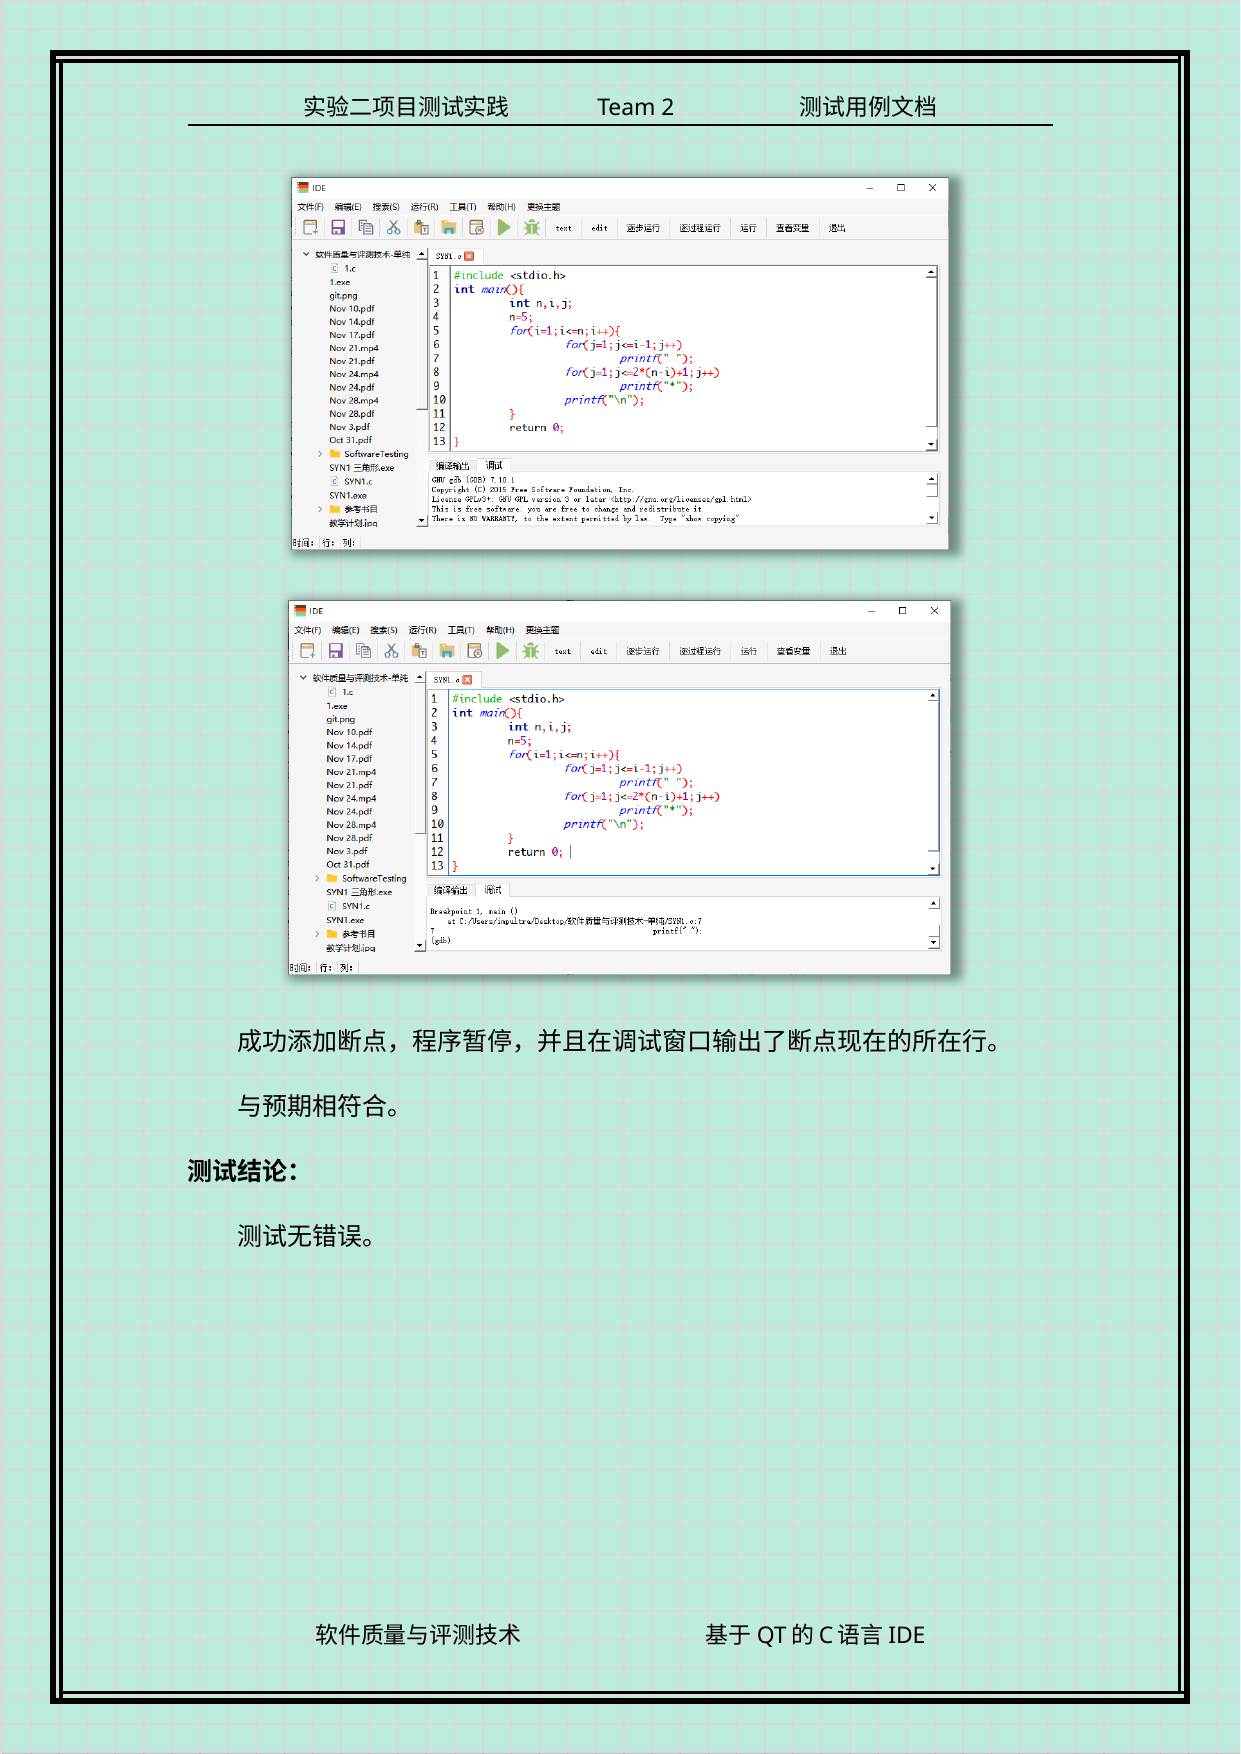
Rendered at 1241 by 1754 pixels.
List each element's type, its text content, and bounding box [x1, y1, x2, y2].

text 与预期相符合。 [187, 1072, 1053, 1137]
text 成功添加断点，程序暂停，并且在调试窗口输出了断点现在的所在行。 [187, 1007, 1053, 1072]
picture [0, 0, 1241, 1754]
text 测试无错误。 [187, 1202, 1053, 1267]
text 测试结论： [187, 1137, 1053, 1202]
